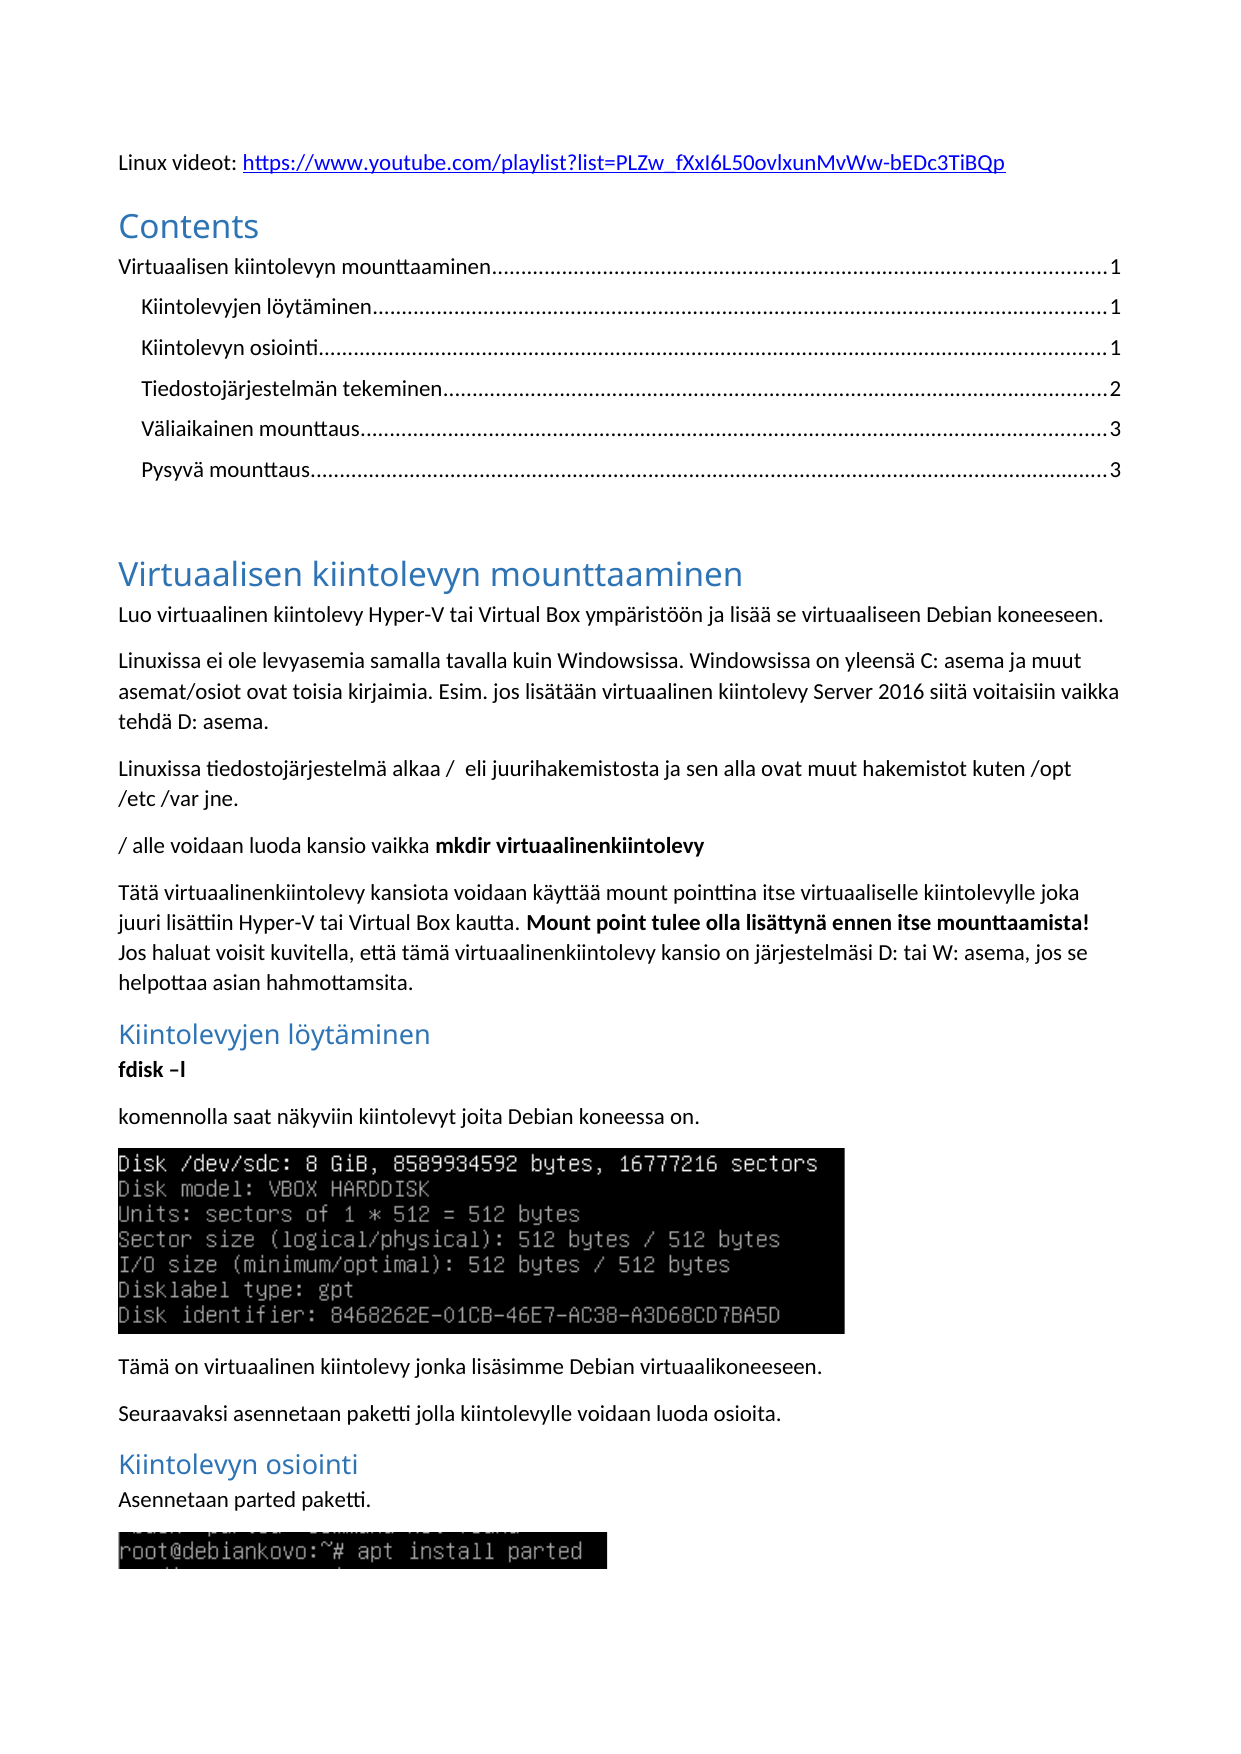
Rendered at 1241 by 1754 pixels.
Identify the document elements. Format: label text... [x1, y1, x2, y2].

text Asennetaan parted paketti. [118, 1486, 1122, 1514]
text Linux videot: https://www.youtube.com/playlist?list=PLZw_fXxI6L50ovlxunMvWw-bEDc3TiBQp [118, 148, 1122, 176]
text Seuraavaksi asennetaan paketti jolla kiintolevylle voidaan luoda osioita. [118, 1399, 1122, 1427]
text komennolla saat näkyviin kiintolevyt joita Debian koneessa on. [118, 1102, 1122, 1130]
text Tätä virtuaalinenkiintolevy kansiota voidaan käyttää mount pointtina itse virtuaaliselle kiintolevylle joka juuri lisättiin Hyper-V tai Virtual Box kautta. Mount point tulee olla lisättynä ennen itse mounttaamista! Jos haluat voisit kuvitella, että tämä virtuaalinenkiintolevy kansio on järjestelmäsi D: tai W: asema, jos se helpottaa asian hahmottamsita. [118, 878, 1122, 996]
subtitle Kiintolevyn osiointi [118, 1446, 1122, 1483]
picture [118, 1532, 608, 1569]
text Linuxissa tiedostojärjestelmä alkaa / eli juurihakemistosta ja sen alla ovat muut hakemistot kuten /opt /etc /var jne. [118, 754, 1122, 812]
text Luo virtuaalinen kiintolevy Hyper-V tai Virtual Box ympäristöön ja lisää se virtuaaliseen Debian koneeseen. [118, 600, 1122, 628]
subtitle Kiintolevyjen löytäminen [118, 1015, 1122, 1052]
picture [118, 1148, 845, 1334]
text fdisk –l [118, 1055, 1122, 1083]
subtitle Virtuaalisen kiintolevyn mounttaaminen [118, 551, 1122, 596]
text Linuxissa ei ole levyasemia samalla tavalla kuin Windowsissa. Windowsissa on yleensä C: asema ja muut asemat/osiot ovat toisia kirjaimia. Esim. jos lisätään virtuaalinen kiintolevy Server 2016 siitä voitaisiin vaikka tehdä D: asema. [118, 647, 1122, 735]
text Tämä on virtuaalinen kiintolevy jonka lisäsimme Debian virtuaalikoneeseen. [118, 1352, 1122, 1380]
text / alle voidaan luoda kansio vaikka mkdir virtuaalinenkiintolevy [118, 831, 1122, 859]
